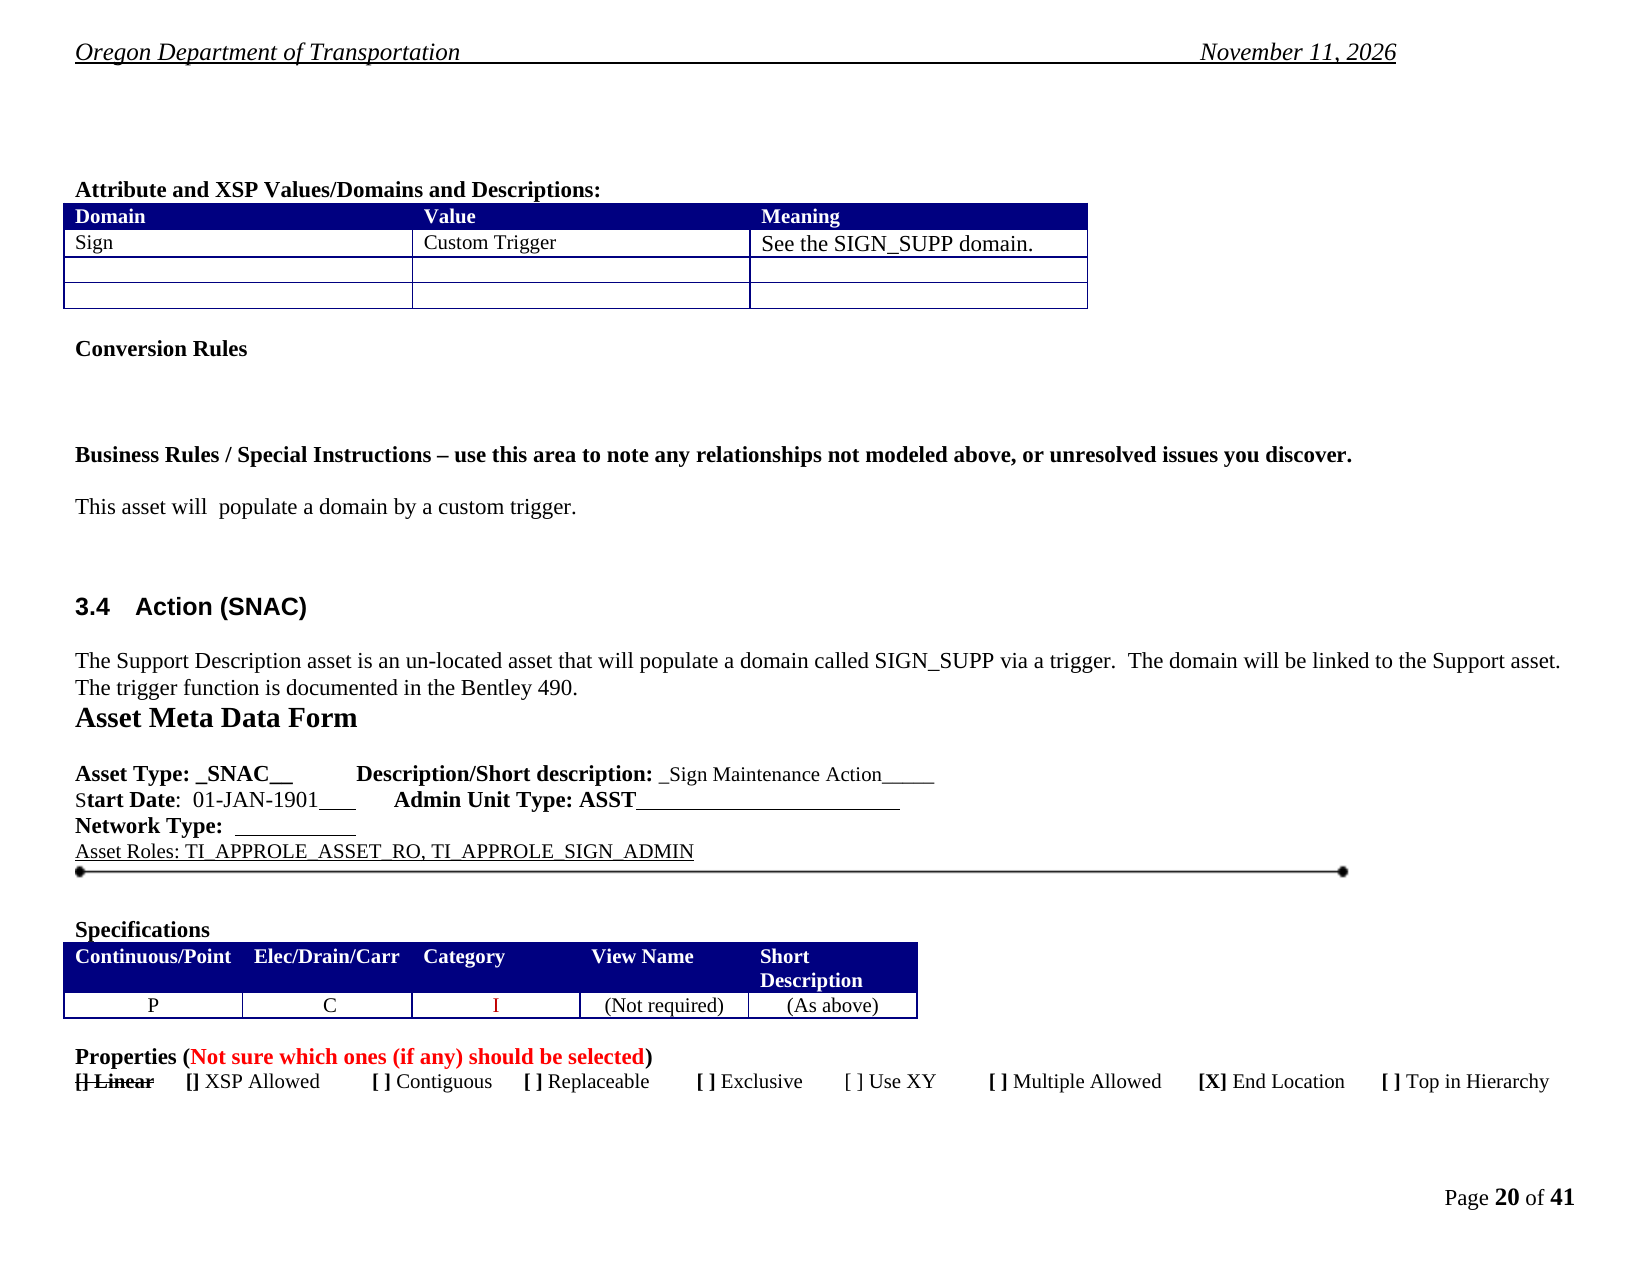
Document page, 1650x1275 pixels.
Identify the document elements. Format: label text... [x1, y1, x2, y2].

table_header Value [413, 204, 749, 228]
table_header Domain [65, 204, 412, 228]
table_cell [413, 993, 579, 1017]
table_cell [751, 283, 1087, 307]
text Attribute and XSP Values/Domains and Descriptions: [75, 176, 1575, 203]
table_cell [749, 993, 916, 1017]
text This asset will a custom trigger [75, 493, 1575, 520]
table_header [65, 944, 242, 992]
table_cell [751, 258, 1087, 282]
table_cell Custom Trigger [413, 230, 749, 256]
text Conversion Rules [75, 335, 1575, 362]
table_cell [413, 258, 749, 282]
picture [75, 862, 1350, 885]
table_cell Sign [65, 230, 412, 256]
table_header [413, 944, 579, 992]
table_cell [65, 993, 242, 1017]
table_header [581, 944, 748, 992]
table_cell [751, 230, 1087, 256]
text Business Rules / Special Instructions – use this area to note any relationships not modeled above, or unresolved issues you discover. [75, 441, 1575, 467]
table_cell [65, 283, 412, 307]
table_header [749, 944, 916, 992]
table_cell [581, 993, 748, 1017]
table_header Meaning [751, 204, 1087, 228]
table_cell [65, 258, 412, 282]
table_cell [413, 283, 749, 307]
table_cell [243, 993, 411, 1017]
table_header [243, 944, 411, 992]
